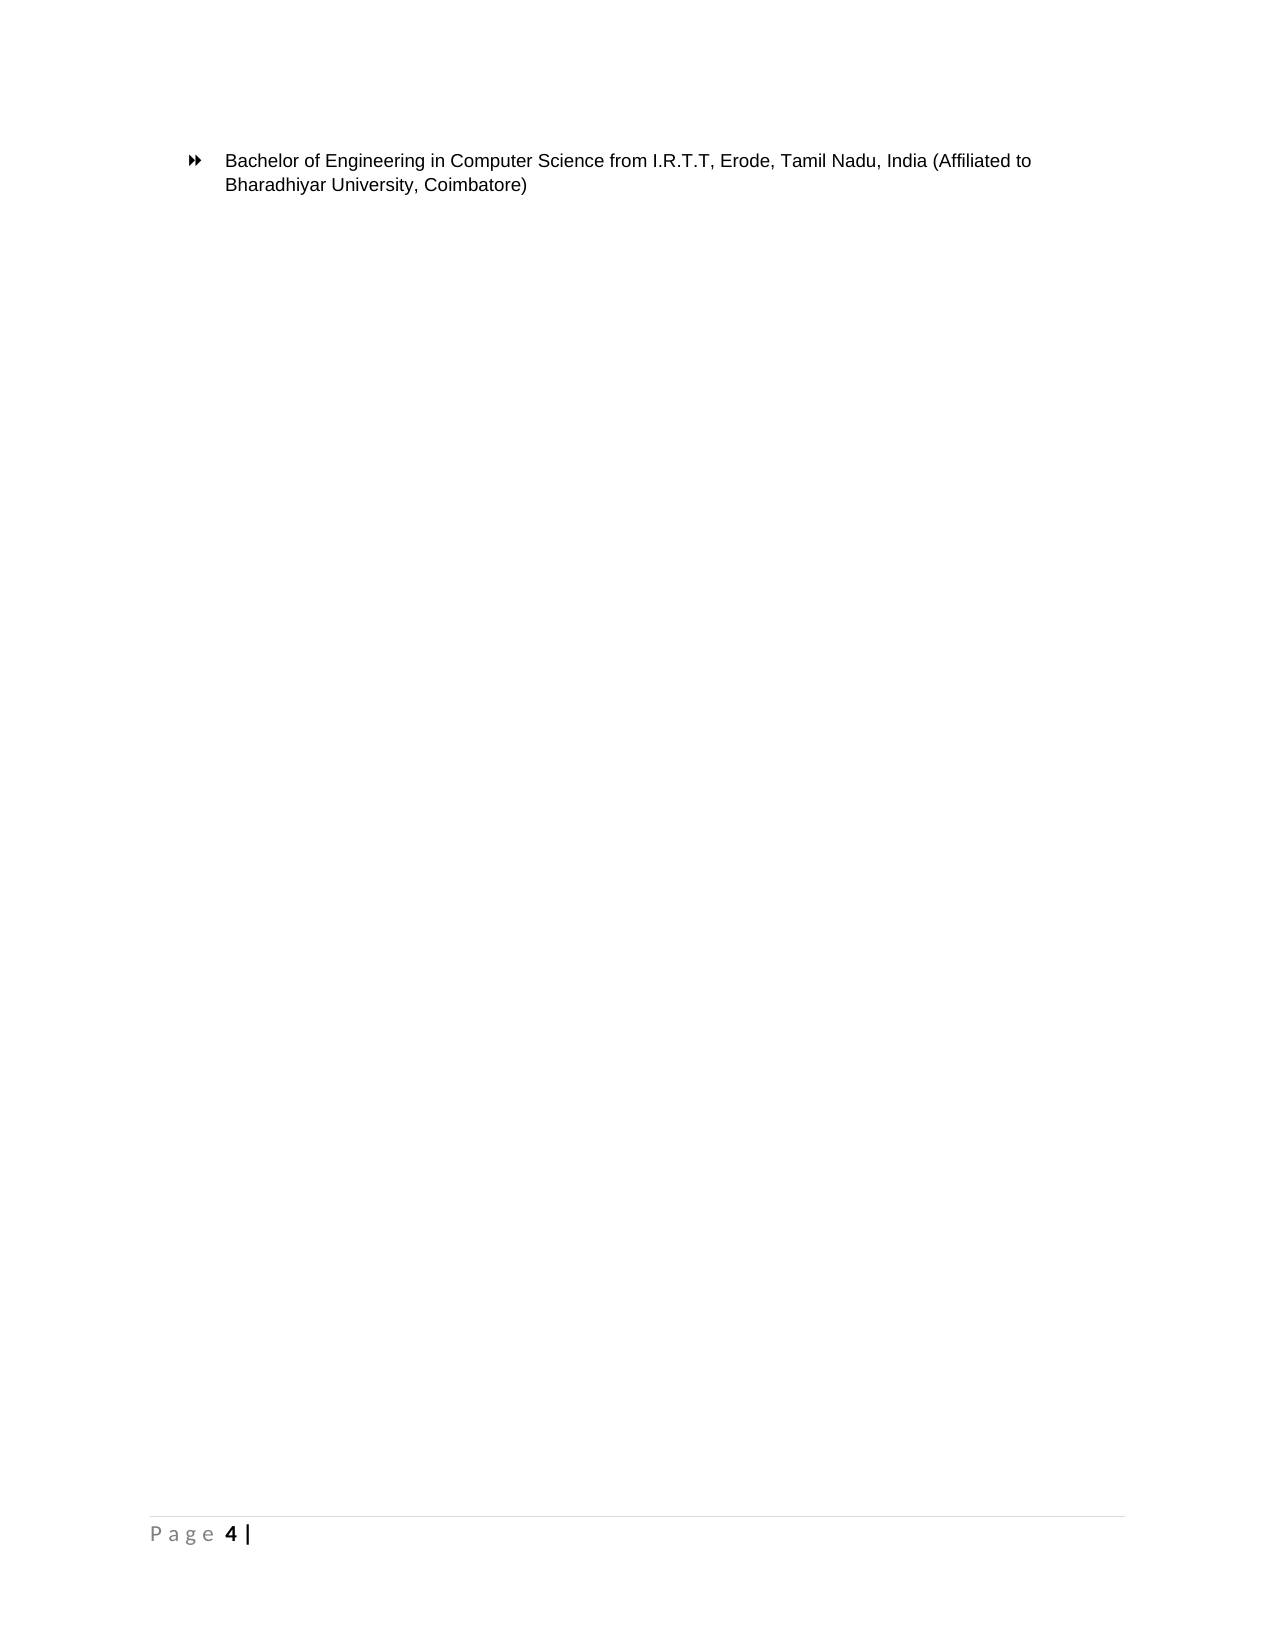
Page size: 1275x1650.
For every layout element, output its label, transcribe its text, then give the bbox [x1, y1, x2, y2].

list Bachelor of Engineering in Computer Science from I.R.T.T, Erode, Tamil Nadu, India (Affiliated to Bharadhiyar University, Coimbatore) [187, 150, 1125, 195]
